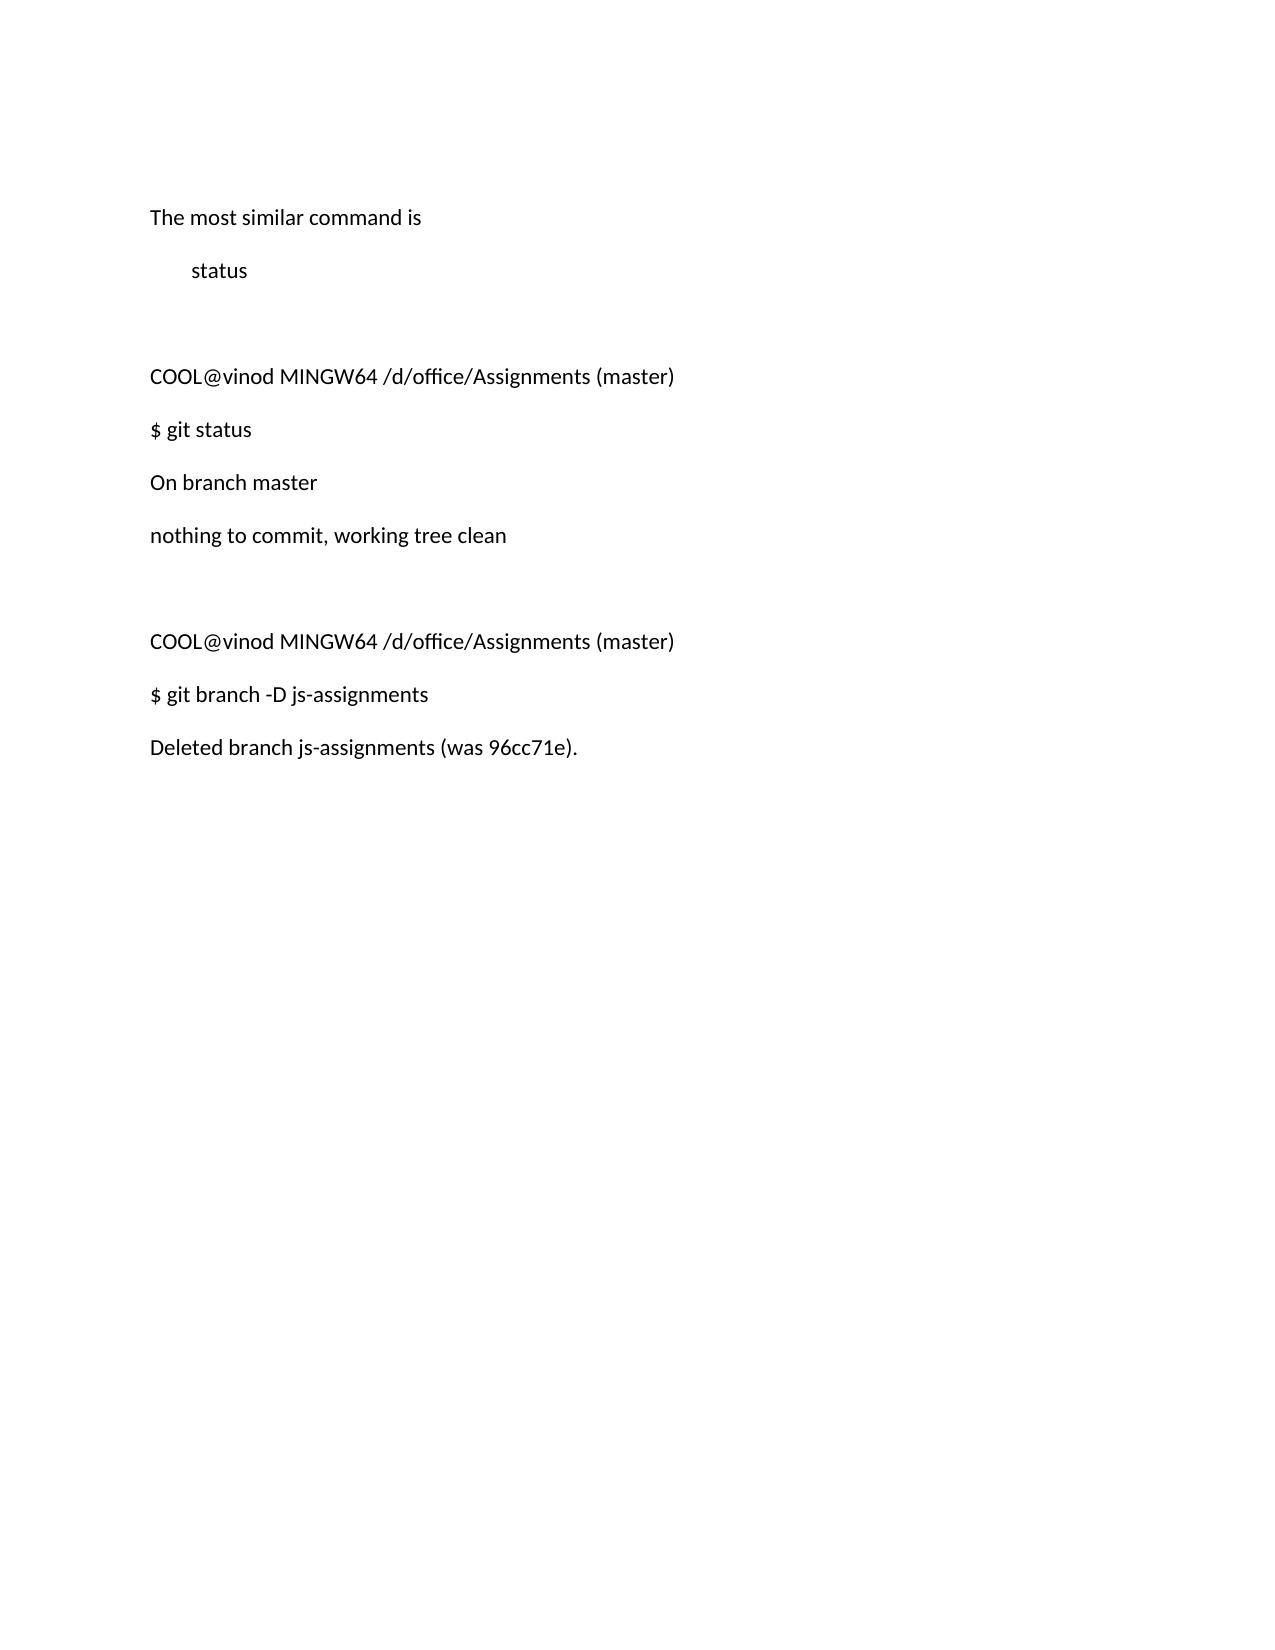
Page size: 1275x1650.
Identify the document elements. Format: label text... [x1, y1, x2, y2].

text The most similar command is [150, 203, 1125, 231]
text status [150, 256, 1125, 284]
text $ git branch -D js-assignments [150, 680, 1125, 708]
text nothing to commit, working tree clean [150, 521, 1125, 549]
text COOL@vinod MINGW64 /d/office/Assignments (master) [150, 627, 1125, 655]
text $ git status [150, 415, 1125, 443]
text Deleted branch js-assignments (was 96cc71e). [150, 733, 1125, 761]
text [150, 362, 1125, 390]
text On branch master [150, 468, 1125, 496]
